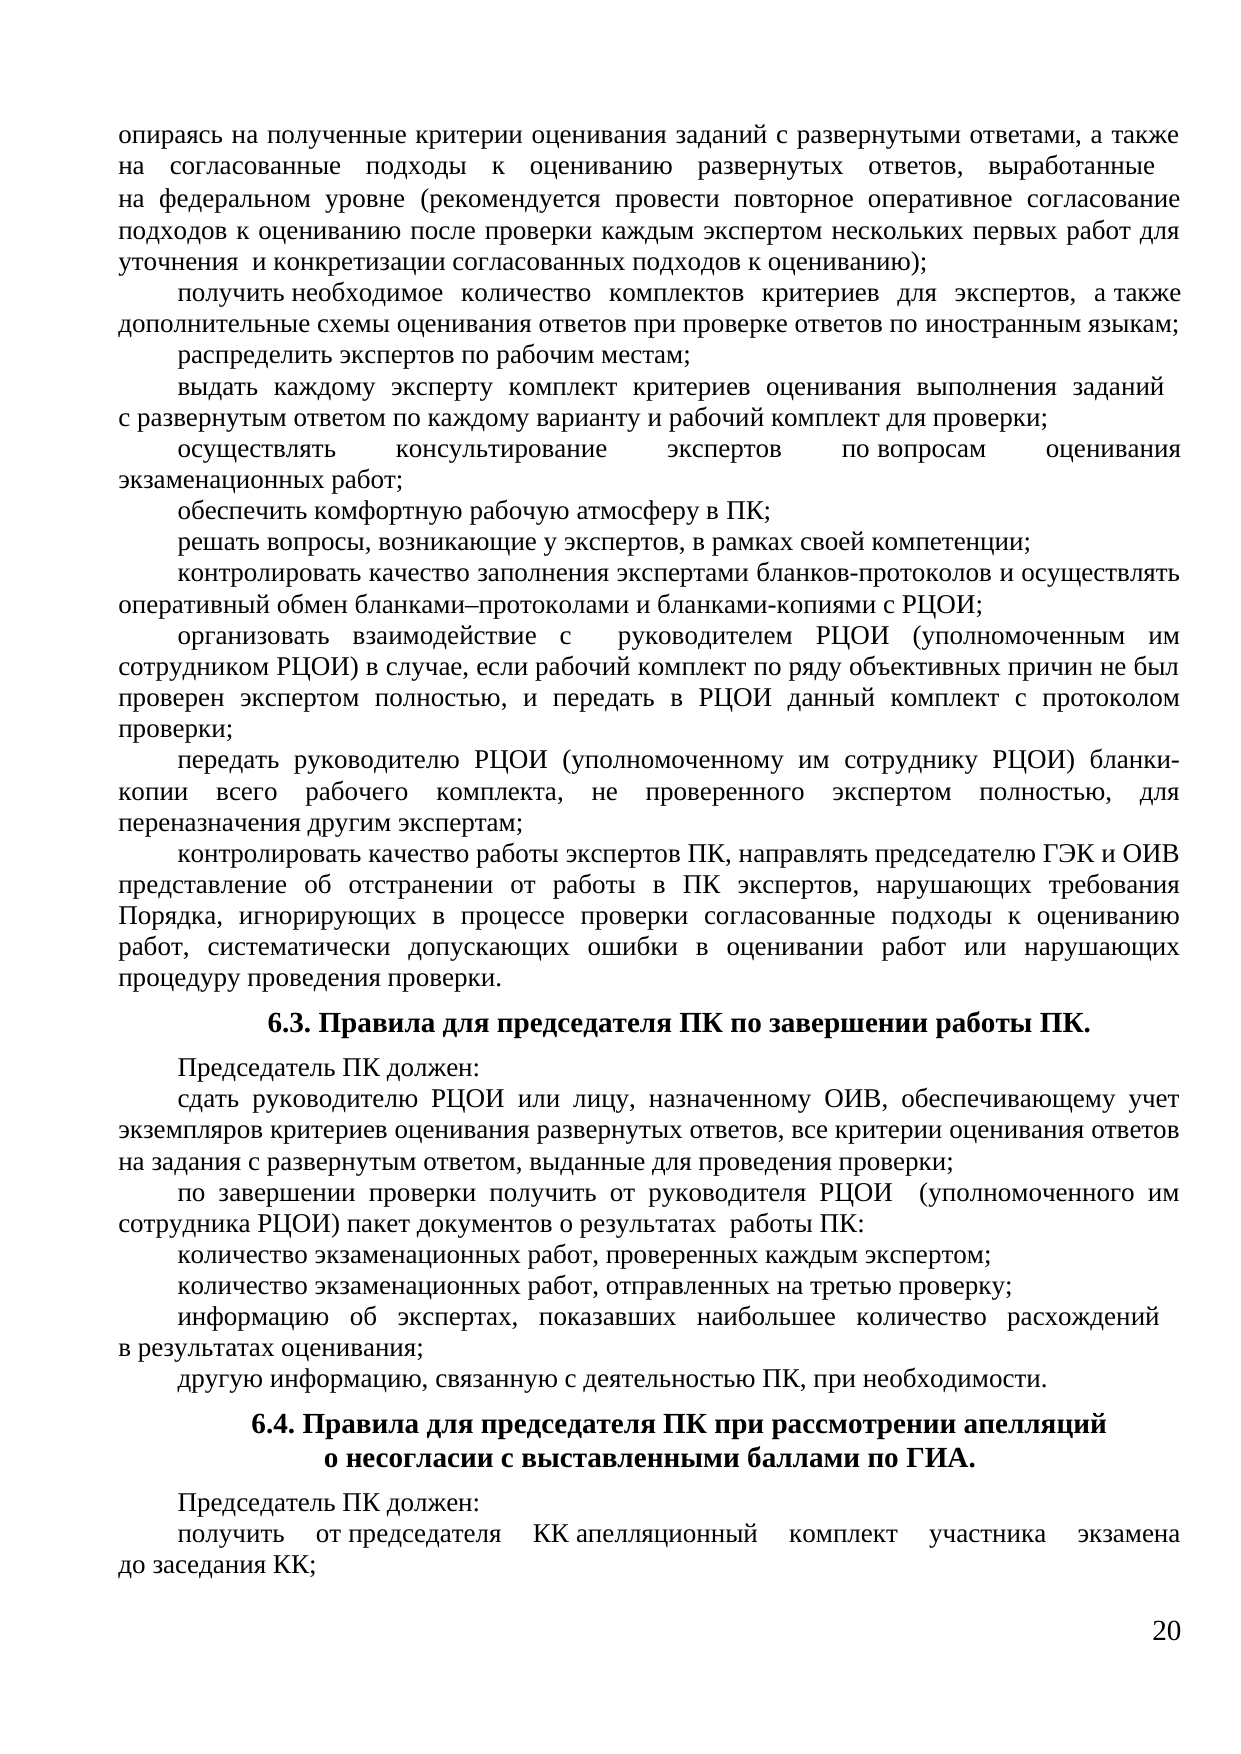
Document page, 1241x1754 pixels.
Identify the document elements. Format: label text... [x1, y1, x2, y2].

text выдать каждому эксперту комплект критериев оценивания выполнения заданий с развернутым ответом по каждому варианту и рабочий комплект для проверки; [118, 370, 1181, 432]
text решать вопросы, возникающие у экспертов, в рамках своей компетенции; [118, 525, 1181, 557]
subtitle 6.3. Правила для председателя ПК по завершении работы ПК. [118, 1005, 1181, 1039]
text распределить экспертов по рабочим местам; [118, 338, 1181, 370]
text получить необходимое количество комплектов критериев для экспертов, а также дополнительные схемы оценивания ответов при проверке ответов по иностранным языкам; [118, 276, 1181, 338]
text получить от председателя КК апелляционный комплект участника экзамена до заседания КК; [118, 1517, 1181, 1579]
text Председатель ПК должен: [118, 1486, 1181, 1517]
text контролировать качество работы экспертов ПК, направлять председателю ГЭК и ОИВ представление об отстранении от работы в ПК экспертов, нарушающих требования Порядка, игнорирующих в процессе проверки согласованные подходы к оцениванию работ, систематически допускающих ошибки в оценивании работ или нарушающих процедуру проведения проверки. [118, 837, 1181, 993]
text количество экзаменационных работ, проверенных каждым экспертом; [118, 1238, 1181, 1269]
subtitle 6.4. Правила для председателя ПК при рассмотрении апелляций о несогласии с выставленными баллами по ГИА. [118, 1406, 1181, 1473]
text осуществлять консультирование экспертов по вопросам оценивания экзаменационных работ; [118, 432, 1181, 494]
text информацию об экспертах, показавших наибольшее количество расхождений в результатах оценивания; [118, 1300, 1181, 1363]
text Председатель ПК должен: [118, 1051, 1181, 1082]
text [118, 118, 1181, 276]
text контролировать качество заполнения экспертами бланков-протоколов и осуществлять оперативный обмен бланками–протоколами и бланками-копиями с РЦОИ; [118, 557, 1181, 619]
text сдать руководителю РЦОИ или лицу, назначенному ОИВ, обеспечивающему учет экземпляров критериев оценивания развернутых ответов, все критерии оценивания ответов на задания с развернутым ответом, выданные для проведения проверки; [118, 1082, 1181, 1176]
text другую информацию, связанную с деятельностью ПК, при необходимости. [118, 1363, 1181, 1394]
text организовать взаимодействие с руководителем РЦОИ (уполномоченным им сотрудником РЦОИ) в случае, если рабочий комплект по ряду объективных причин не был проверен экспертом полностью, и передать в РЦОИ данный комплект с протоколом проверки; [118, 619, 1181, 743]
text по завершении проверки получить от руководителя РЦОИ (уполномоченного им сотрудника РЦОИ) пакет документов о результатах работы ПК: [118, 1176, 1181, 1238]
text обеспечить комфортную рабочую атмосферу в ПК; [118, 494, 1181, 525]
text количество экзаменационных работ, отправленных на третью проверку; [118, 1269, 1181, 1300]
text передать руководителю РЦОИ (уполномоченному им сотруднику РЦОИ) бланки-копии всего рабочего комплекта, не проверенного экспертом полностью, для переназначения другим экспертам; [118, 743, 1181, 837]
